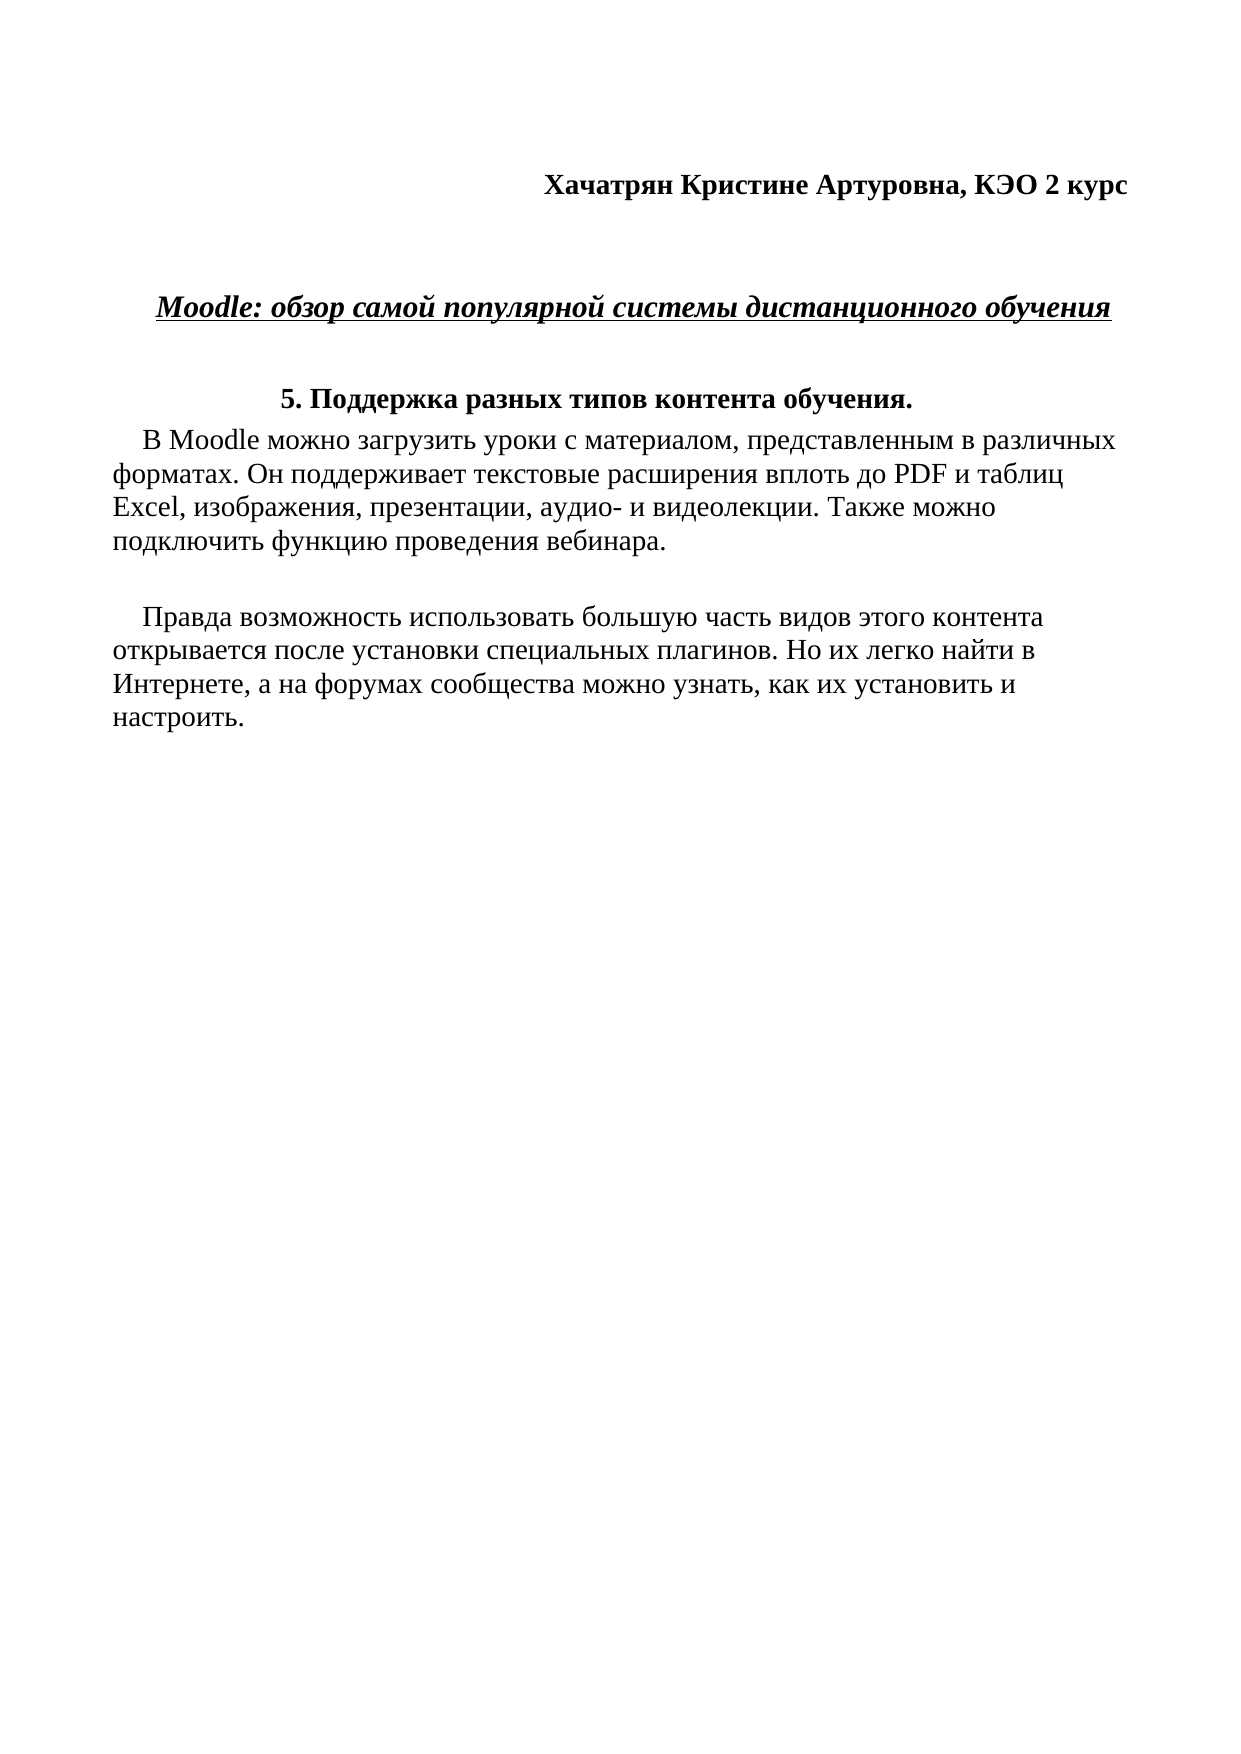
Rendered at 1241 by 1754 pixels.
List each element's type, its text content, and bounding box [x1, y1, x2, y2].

text В Moodle можно загрузить уроки с материалом, представленным в различных форматах. Он поддерживает текстовые расширения вплоть до PDF и таблиц Excel, изображения, презентации, аудио- и видеолекции. Также можно подключить функцию проведения вебинара. [112, 422, 1128, 556]
text Moodle: обзор самой популярной системы дистанционного обучения [112, 289, 1128, 324]
text Правда возможность использовать большую часть видов этого контента открывается после установки специальных плагинов. Но их легко найти в Интернете, а на форумах сообщества можно узнать, как их установить и настроить. [112, 599, 1128, 733]
text Хачатрян Кристине Артуровна, КЭО 2 курс [112, 167, 1128, 201]
text 5. Поддержка разных типов контента обучения. [112, 381, 1081, 415]
